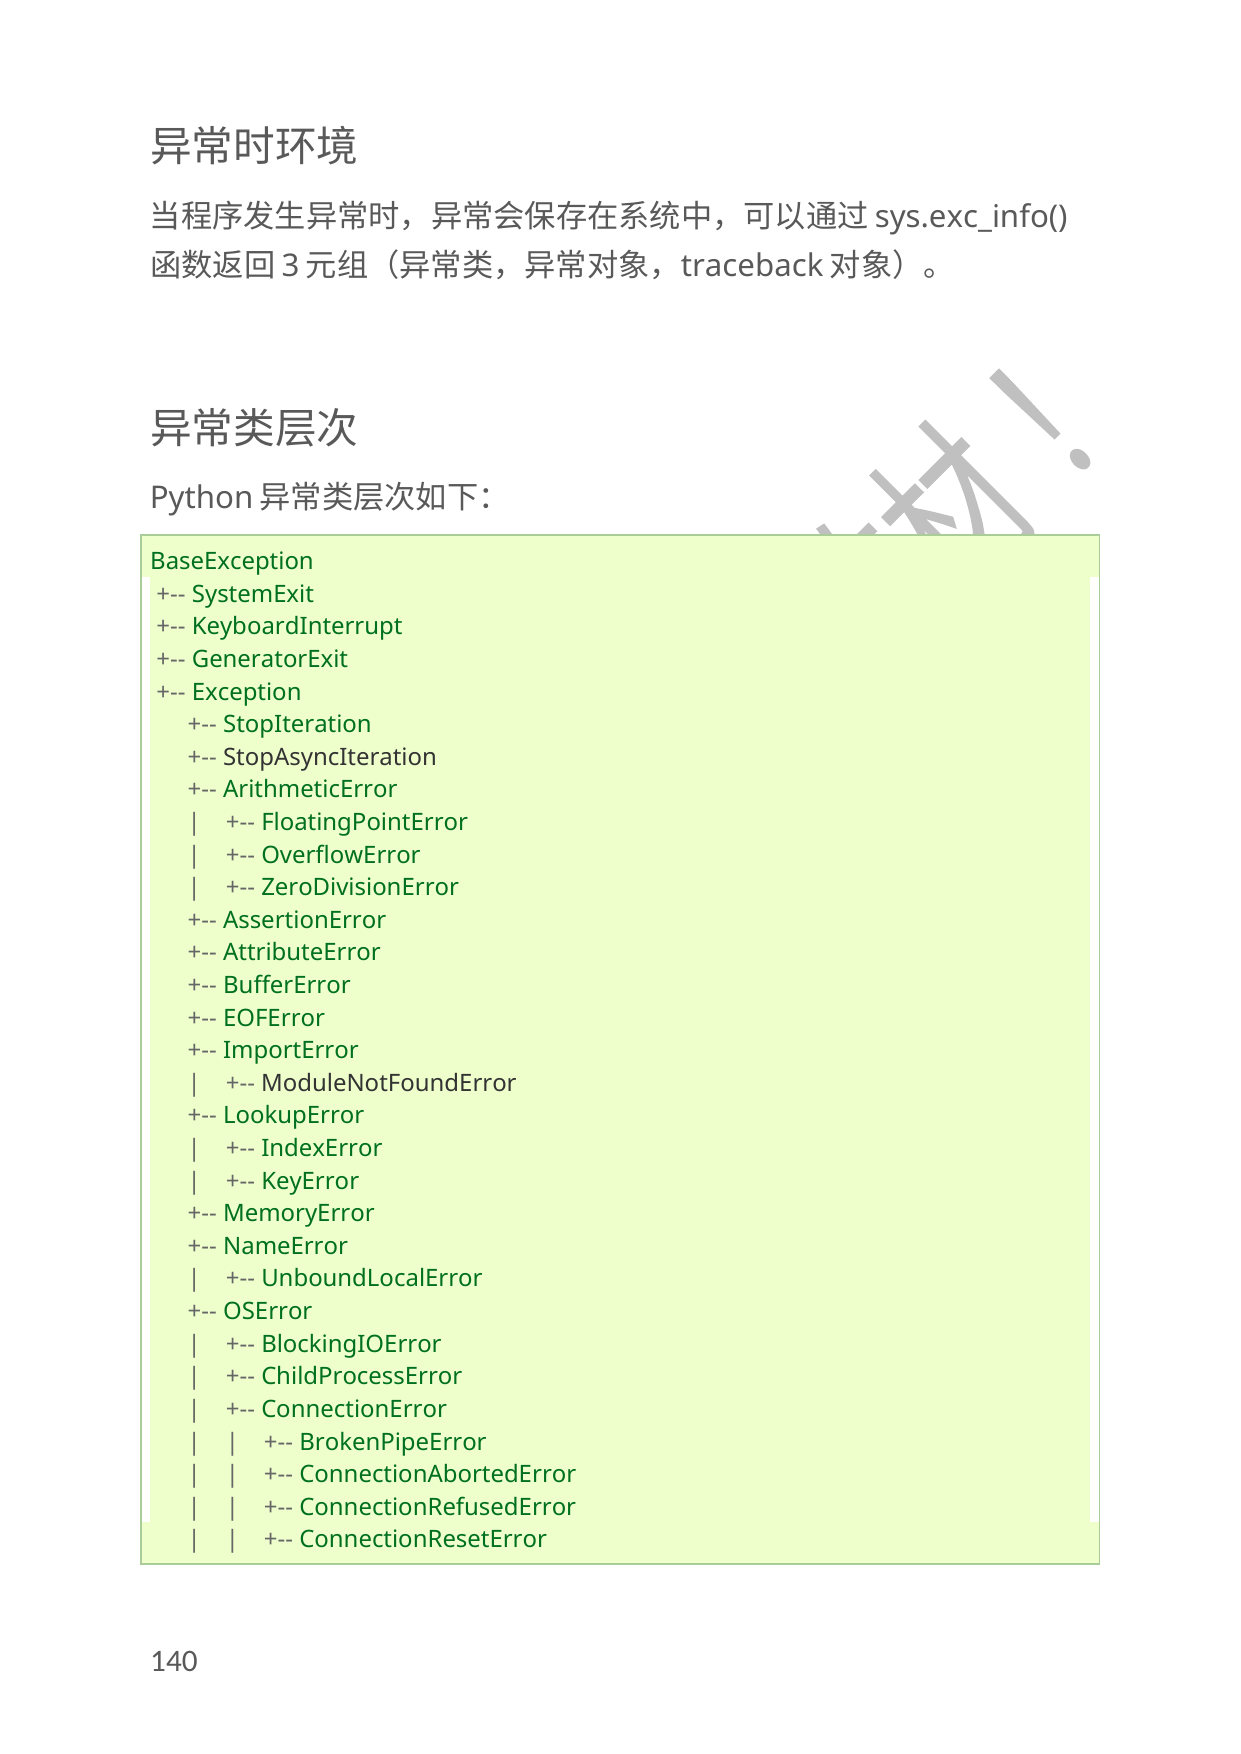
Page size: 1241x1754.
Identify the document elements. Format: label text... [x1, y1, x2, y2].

text | +-- OverflowError [150, 837, 1090, 870]
text | +-- ZeroDivisionError [150, 870, 1090, 903]
subtitle 异常类层次 [150, 395, 1090, 455]
text +-- OSError [150, 1294, 1090, 1326]
text BaseException [142, 536, 1099, 577]
text +-- ImportError [150, 1033, 1090, 1066]
text +-- AttributeError [150, 935, 1090, 968]
text +-- ArithmeticError [150, 772, 1090, 805]
text | +-- ModuleNotFoundError [150, 1066, 1090, 1098]
text | +-- IndexError [150, 1131, 1090, 1163]
text +-- EOFError [150, 1000, 1090, 1033]
text | +-- KeyError [150, 1163, 1090, 1196]
text +-- StopAsyncIteration [150, 739, 1090, 772]
text +-- Exception [150, 674, 1090, 707]
text | +-- BlockingIOError [150, 1326, 1090, 1359]
text +-- StopIteration [150, 707, 1090, 739]
text +-- KeyboardInterrupt [150, 609, 1090, 642]
list 当程序发生异常时，异常会保存在系统中，可以通过sys.exc_info()函数返回3元组（异常类，异常对象，traceback对象）。 [149, 191, 1090, 285]
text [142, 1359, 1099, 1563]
text +-- GeneratorExit [150, 642, 1090, 674]
text +-- AssertionError [150, 903, 1090, 935]
text | +-- UnboundLocalError [150, 1261, 1090, 1294]
text +-- MemoryError [150, 1196, 1090, 1229]
text +-- SystemExit [150, 577, 1090, 609]
text | +-- FloatingPointError [150, 805, 1090, 837]
list Python异常类层次如下： [149, 473, 1090, 518]
subtitle 异常时环境 [150, 113, 1090, 173]
text +-- BufferError [150, 968, 1090, 1000]
text +-- LookupError [150, 1098, 1090, 1131]
text +-- NameError [150, 1229, 1090, 1261]
